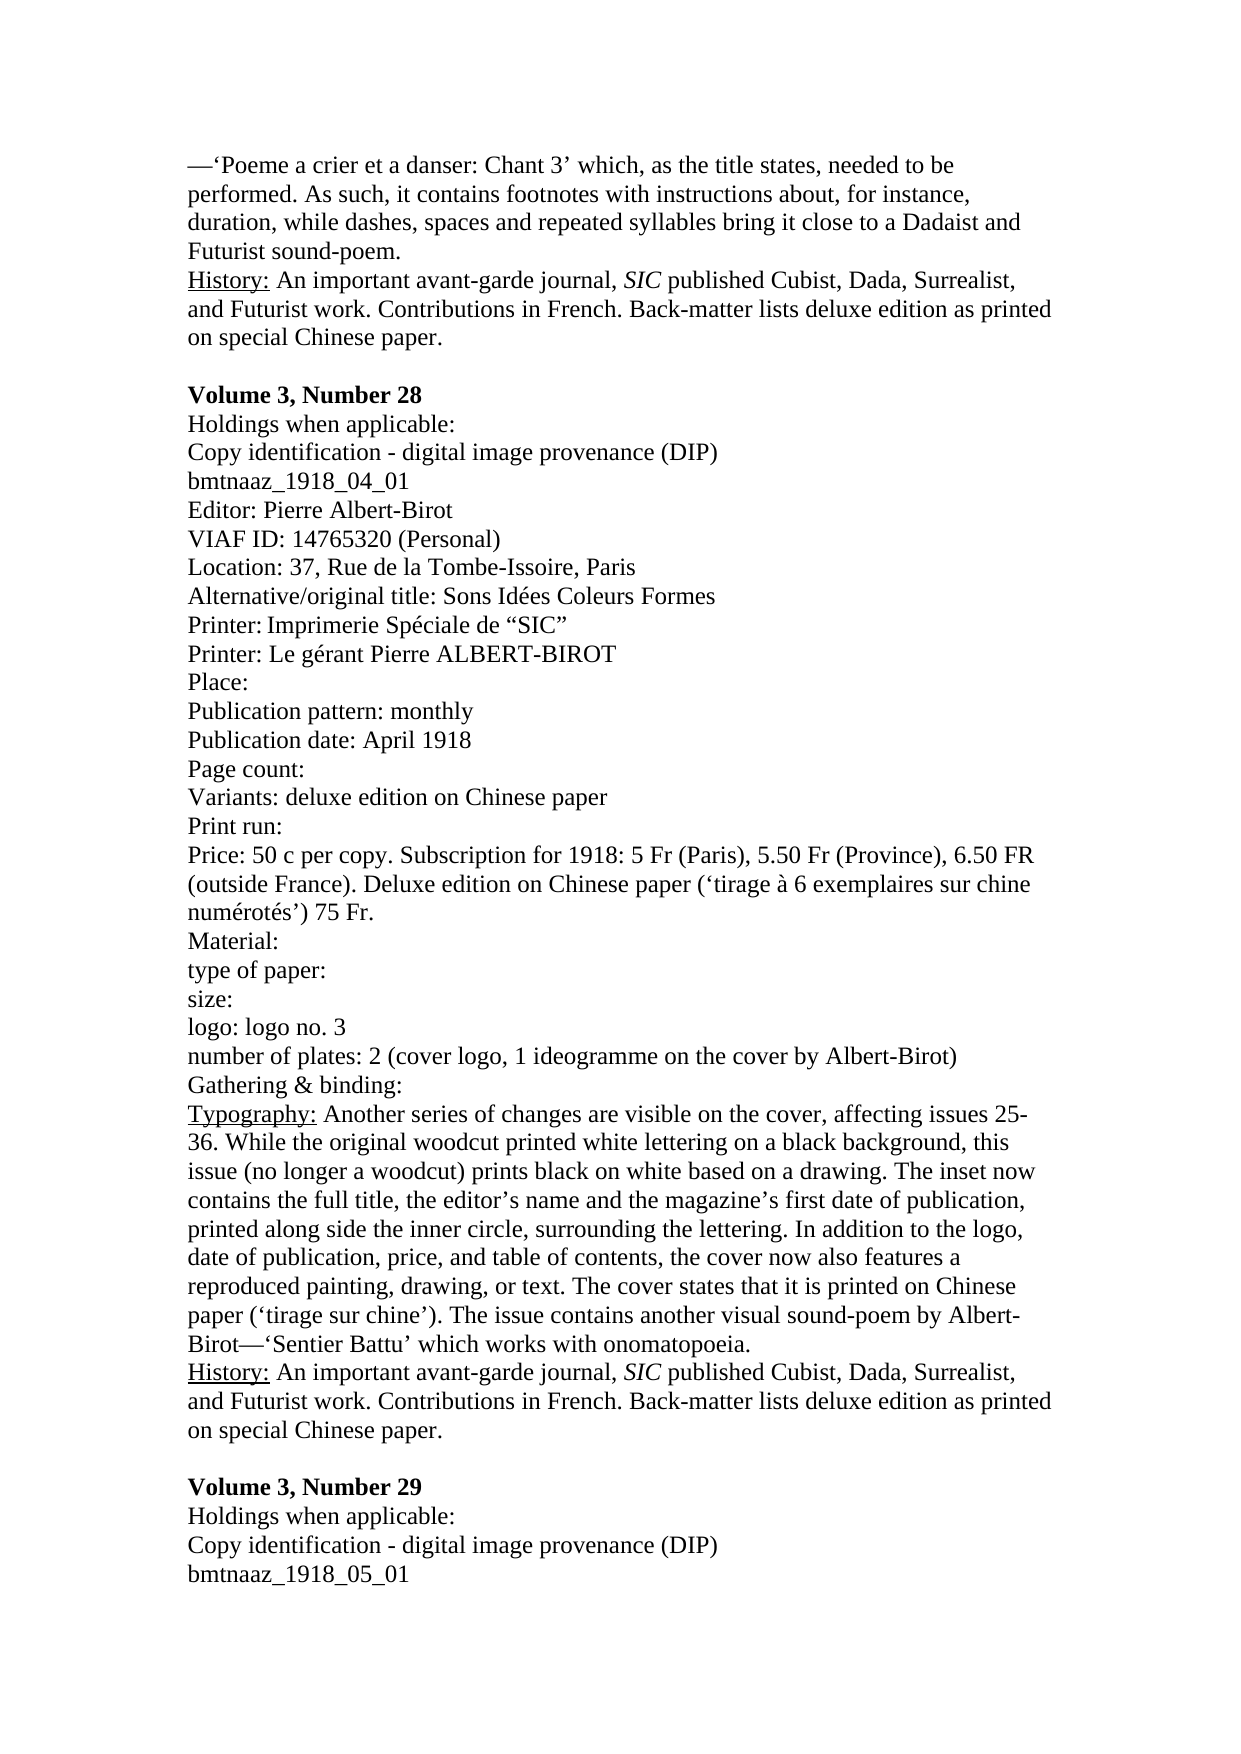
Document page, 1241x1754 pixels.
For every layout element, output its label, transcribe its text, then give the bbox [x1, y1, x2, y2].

text Volume 3, Number 28 [187, 380, 1053, 409]
text Copy identification - digital image provenance (DIP) [187, 1530, 1053, 1559]
text bmtnaaz_1918_05_01 [187, 1559, 1053, 1587]
text Variants: deluxe edition on Chinese paper [187, 782, 1053, 811]
text Publication date: April 1918 [187, 725, 1053, 754]
text Location: 37, Rue de la Tombe-Issoire, Paris [187, 552, 1053, 581]
text History: An important avant-garde journal, SIC published Cubist, Dada, Surrealist, and Futurist work. Contributions in French. Back-matter lists deluxe edition as printed on special Chinese paper. [187, 265, 1053, 351]
text Price: 50 c per copy. Subscription for 1918: 5 Fr (Paris), 5.50 Fr (Province), 6.50 FR (outside France). Deluxe edition on Chinese paper (‘tirage à 6 exemplaires sur chine numérotés’) 75 Fr. [187, 840, 1053, 926]
text Material: [187, 926, 1053, 955]
text Gathering & binding: [187, 1070, 1053, 1099]
text size: [187, 984, 1053, 1012]
text Page count: [187, 754, 1053, 782]
text Place: [187, 667, 1053, 696]
text number of plates: 2 (cover logo, 1 ideogramme on the cover by Albert-Birot) [187, 1041, 1053, 1070]
text Typography: Another series of changes are visible on the cover, affecting issues 25-36. While the original woodcut printed white lettering on a black background, this issue (no longer a woodcut) prints black on white based on a drawing. The inset now contains the full title, the editor’s name and the magazine’s first date of publication, printed along side the inner circle, surrounding the lettering. In addition to the logo, date of publication, price, and table of contents, the cover now also features a reproduced painting, drawing, or text. The cover states that it is printed on Chinese paper (‘tirage sur chine’). The issue contains another visual sound-poem by Albert-Birot—‘Sentier Battu’ which works with onomatopoeia. [187, 1099, 1053, 1357]
text History: An important avant-garde journal, SIC published Cubist, Dada, Surrealist, and Futurist work. Contributions in French. Back-matter lists deluxe edition as printed on special Chinese paper. [187, 1357, 1053, 1444]
text VIAF ID: 14765320 (Personal) [187, 524, 1053, 552]
text Printer: Le gérant Pierre ALBERT-BIROT [187, 639, 1053, 667]
text Holdings when applicable: [187, 1501, 1053, 1530]
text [187, 150, 1053, 265]
text Editor: Pierre Albert-Birot [187, 495, 1053, 524]
text Printer: Imprimerie Spéciale de “SIC” [187, 610, 1053, 639]
text Copy identification - digital image provenance (DIP) [187, 437, 1053, 466]
text Print run: [187, 811, 1053, 840]
text Volume 3, Number 29 [187, 1472, 1053, 1501]
text bmtnaaz_1918_04_01 [187, 466, 1053, 495]
text Alternative/original title: Sons Idées Coleurs Formes [187, 581, 1053, 610]
text logo: logo no. 3 [187, 1012, 1053, 1041]
text Publication pattern: monthly [187, 696, 1053, 725]
text type of paper: [187, 955, 1053, 984]
text Holdings when applicable: [187, 409, 1053, 437]
